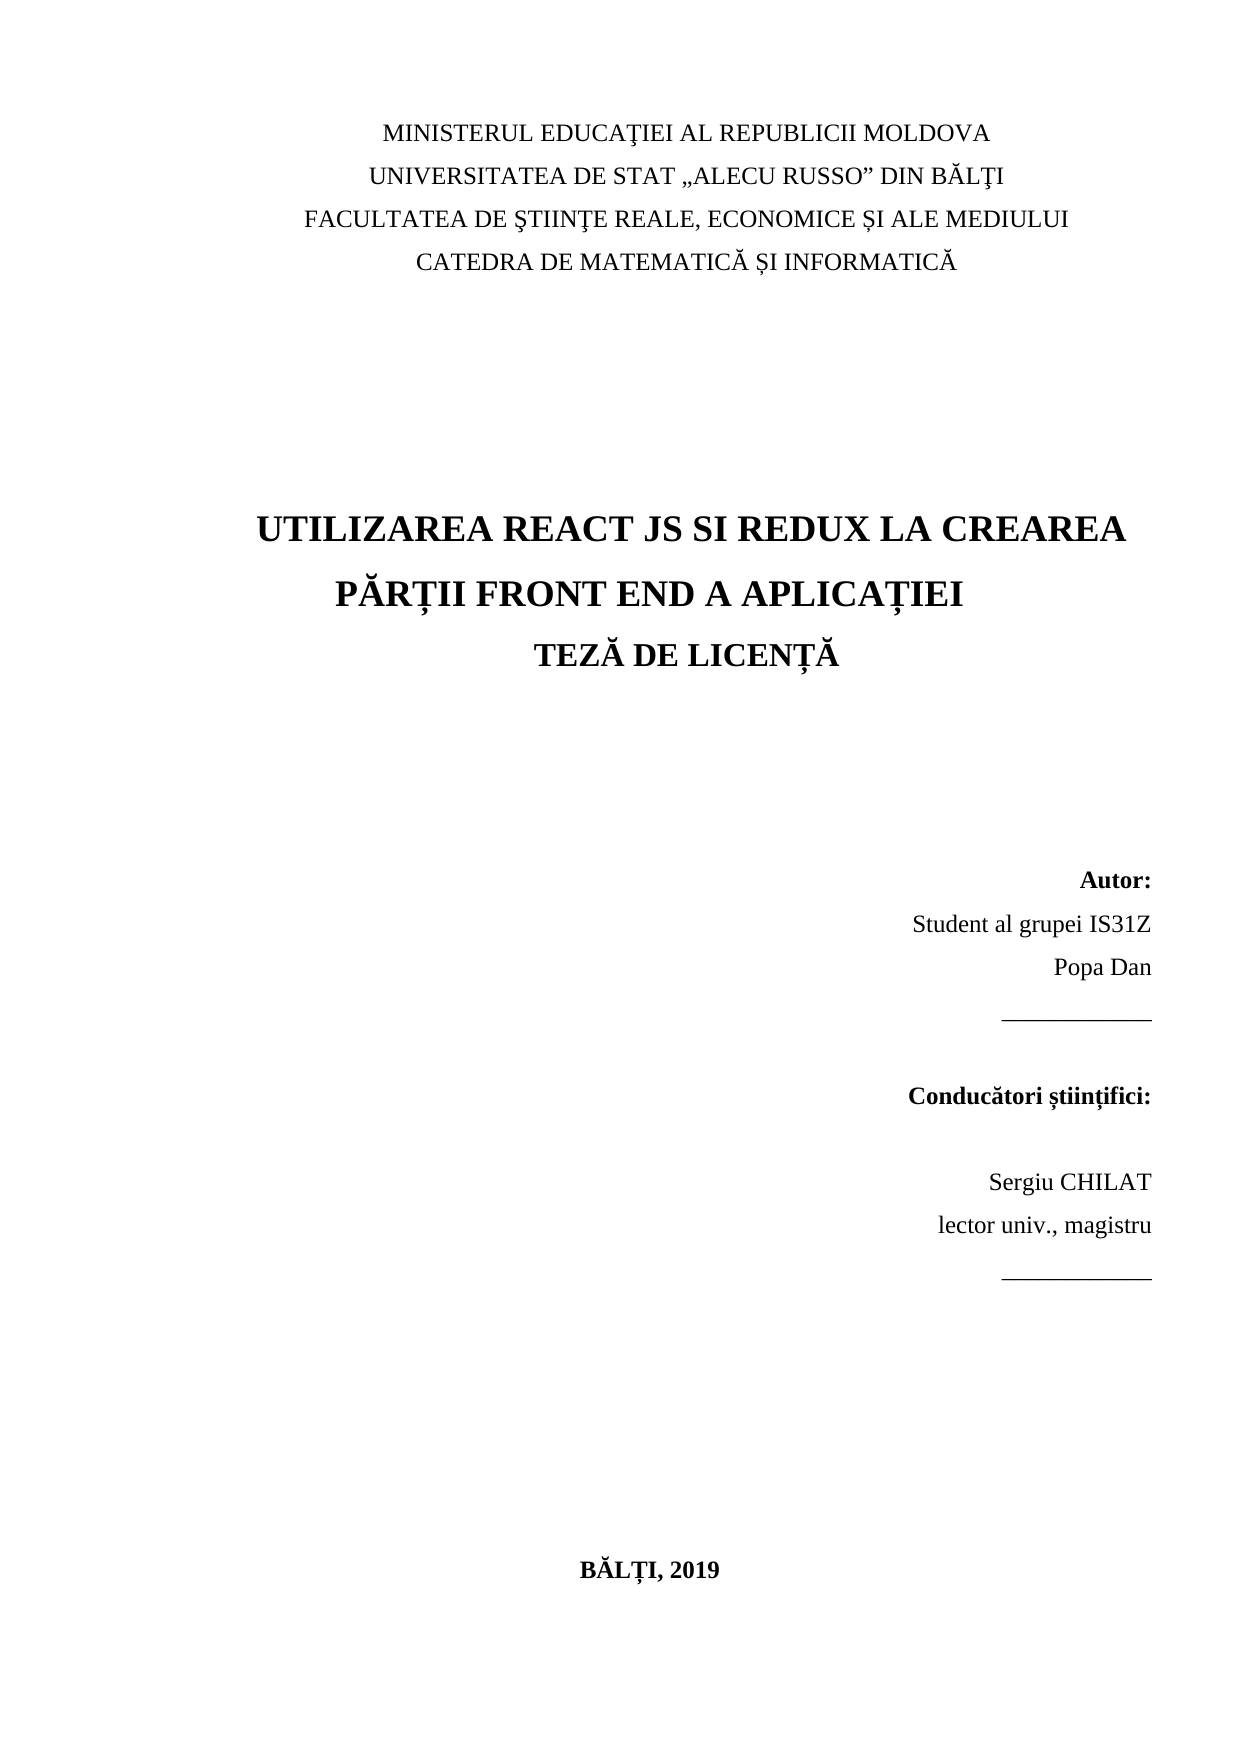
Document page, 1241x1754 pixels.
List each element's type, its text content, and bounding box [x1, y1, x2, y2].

text Popa Dan [148, 952, 1152, 981]
text CATEDRA DE MATEMATICĂ ȘI INFORMATICĂ [148, 247, 1152, 276]
text UNIVERSITATEA DE STAT „ALECU RUSSO” DIN BĂLŢI [148, 161, 1152, 190]
text UTILIZAREA REACT JS SI REDUX LA CREAREA PĂRȚII FRONT END A APLICAȚIEI [148, 506, 1152, 614]
text BĂLȚI, 2019 [148, 1556, 1152, 1584]
text lector univ., magistru [148, 1211, 1152, 1239]
text ____________ [148, 995, 1152, 1024]
text Student al grupei IS31Z [148, 909, 1152, 937]
text ____________ [148, 1254, 1152, 1282]
text Conducători științifici: [148, 1081, 1152, 1110]
text FACULTATEA DE ŞTIINŢE REALE, ECONOMICE ȘI ALE MEDIULUI [148, 204, 1152, 233]
text Sergiu CHILAT [148, 1167, 1152, 1196]
text MINISTERUL EDUCAŢIEI AL REPUBLICII MOLDOVA [148, 118, 1152, 147]
text TEZĂ DE LICENȚĂ [148, 636, 1152, 674]
text Autor: [148, 866, 1152, 894]
